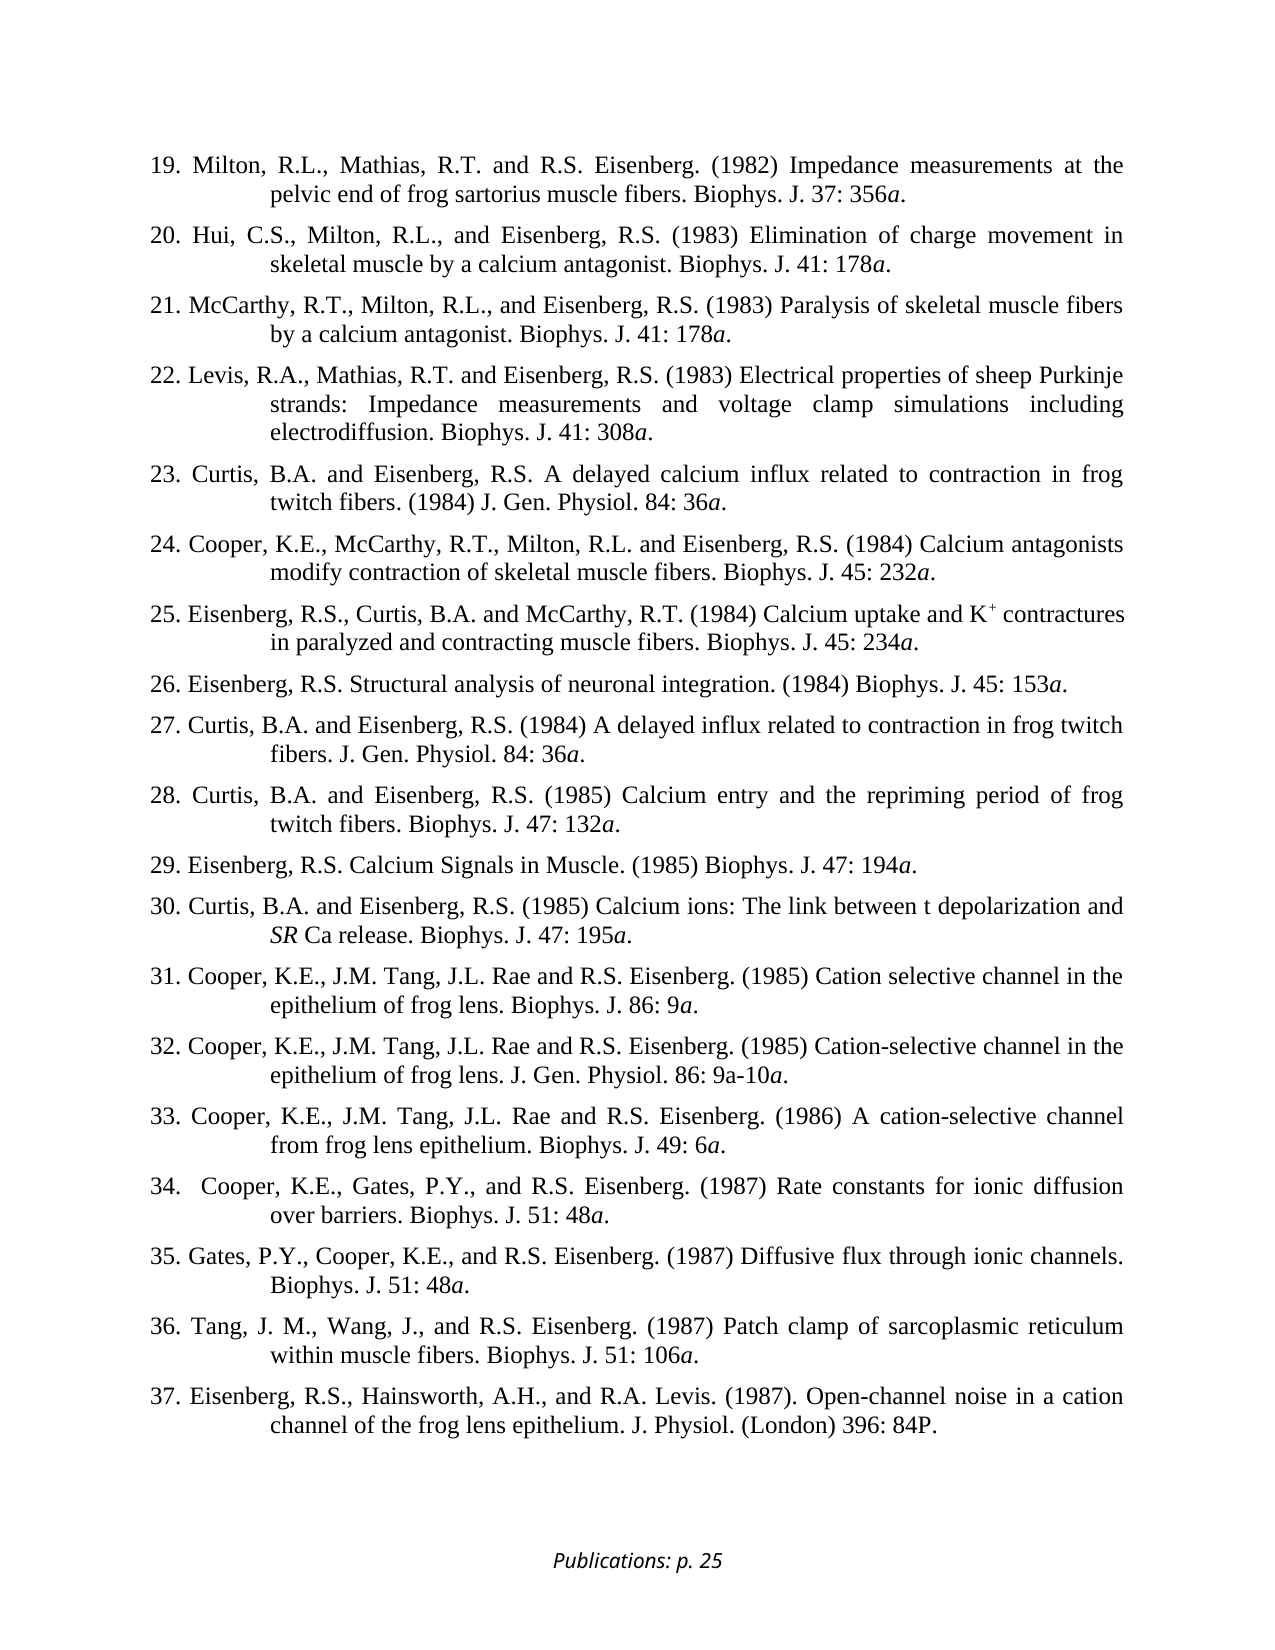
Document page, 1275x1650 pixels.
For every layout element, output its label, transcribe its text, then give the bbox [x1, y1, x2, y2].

text 26. Eisenberg, R.S. Structural analysis of neuronal integration. (1984) Biophys. J. 45: 153a. [150, 669, 1125, 697]
text 34. Cooper, K.E., Gates, P.Y., and R.S. Eisenberg. (1987) Rate constants for ionic diffusion over barriers. Biophys. J. 51: 48a. [150, 1171, 1125, 1229]
text 21. McCarthy, R.T., Milton, R.L., and Eisenberg, R.S. (1983) Paralysis of skeletal muscle fibers by a calcium antagonist. Biophys. J. 41: 178a. [150, 290, 1125, 347]
text 33. Cooper, K.E., J.M. Tang, J.L. Rae and R.S. Eisenberg. (1986) A cation-selective channel from frog lens epithelium. Biophys. J. 49: 6a. [150, 1101, 1125, 1159]
text 24. Cooper, K.E., McCarthy, R.T., Milton, R.L. and Eisenberg, R.S. (1984) Calcium antagonists modify contraction of skeletal muscle fibers. Biophys. J. 45: 232a. [150, 529, 1125, 586]
text 20. Hui, C.S., Milton, R.L., and Eisenberg, R.S. (1983) Elimination of charge movement in skeletal muscle by a calcium antagonist. Biophys. J. 41: 178a. [150, 220, 1125, 277]
text 28. Curtis, B.A. and Eisenberg, R.S. (1985) Calcium entry and the repriming period of frog twitch fibers. Biophys. J. 47: 132a. [150, 780, 1125, 837]
text 29. Eisenberg, R.S. Calcium Signals in Muscle. (1985) Biophys. J. 47: 194a. [150, 850, 1125, 879]
text 32. Cooper, K.E., J.M. Tang, J.L. Rae and R.S. Eisenberg. (1985) Cation-selective channel in the epithelium of frog lens. J. Gen. Physiol. 86: 9a-10a. [150, 1031, 1125, 1089]
text 36. Tang, J. M., Wang, J., and R.S. Eisenberg. (1987) Patch clamp of sarcoplasmic reticulum within muscle fibers. Biophys. J. 51: 106a. [150, 1311, 1125, 1369]
text 35. Gates, P.Y., Cooper, K.E., and R.S. Eisenberg. (1987) Diffusive flux through ionic channels. Biophys. J. 51: 48a. [150, 1241, 1125, 1299]
text 31. Cooper, K.E., J.M. Tang, J.L. Rae and R.S. Eisenberg. (1985) Cation selective channel in the epithelium of frog lens. Biophys. J. 86: 9a. [150, 961, 1125, 1019]
text 23. Curtis, B.A. and Eisenberg, R.S. A delayed calcium influx related to contraction in frog twitch fibers. (1984) J. Gen. Physiol. 84: 36a. [150, 459, 1125, 516]
text 25. Eisenberg, R.S., Curtis, B.A. and McCarthy, R.T. (1984) Calcium uptake and K+ contractures in paralyzed and contracting muscle fibers. Biophys. J. 45: 234a. [150, 599, 1125, 656]
text 27. Curtis, B.A. and Eisenberg, R.S. (1984) A delayed influx related to contraction in frog twitch fibers. J. Gen. Physiol. 84: 36a. [150, 710, 1125, 767]
text 19. Milton, R.L., Mathias, R.T. and R.S. Eisenberg. (1982) Impedance measurements at the pelvic end of frog sartorius muscle fibers. Biophys. J. 37: 356a. [150, 150, 1125, 207]
text 30. Curtis, B.A. and Eisenberg, R.S. (1985) Calcium ions: The link between t depolarization and SR Ca release. Biophys. J. 47: 195a. [150, 891, 1125, 949]
text 37. Eisenberg, R.S., Hainsworth, A.H., and R.A. Levis. (1987). Open-channel noise in a cation channel of the frog lens epithelium. J. Physiol. (London) 396: 84P. [150, 1381, 1125, 1439]
text 22. Levis, R.A., Mathias, R.T. and Eisenberg, R.S. (1983) Electrical properties of sheep Purkinje strands: Impedance measurements and voltage clamp simulations including electrodiffusion. Biophys. J. 41: 308a. [150, 360, 1125, 446]
